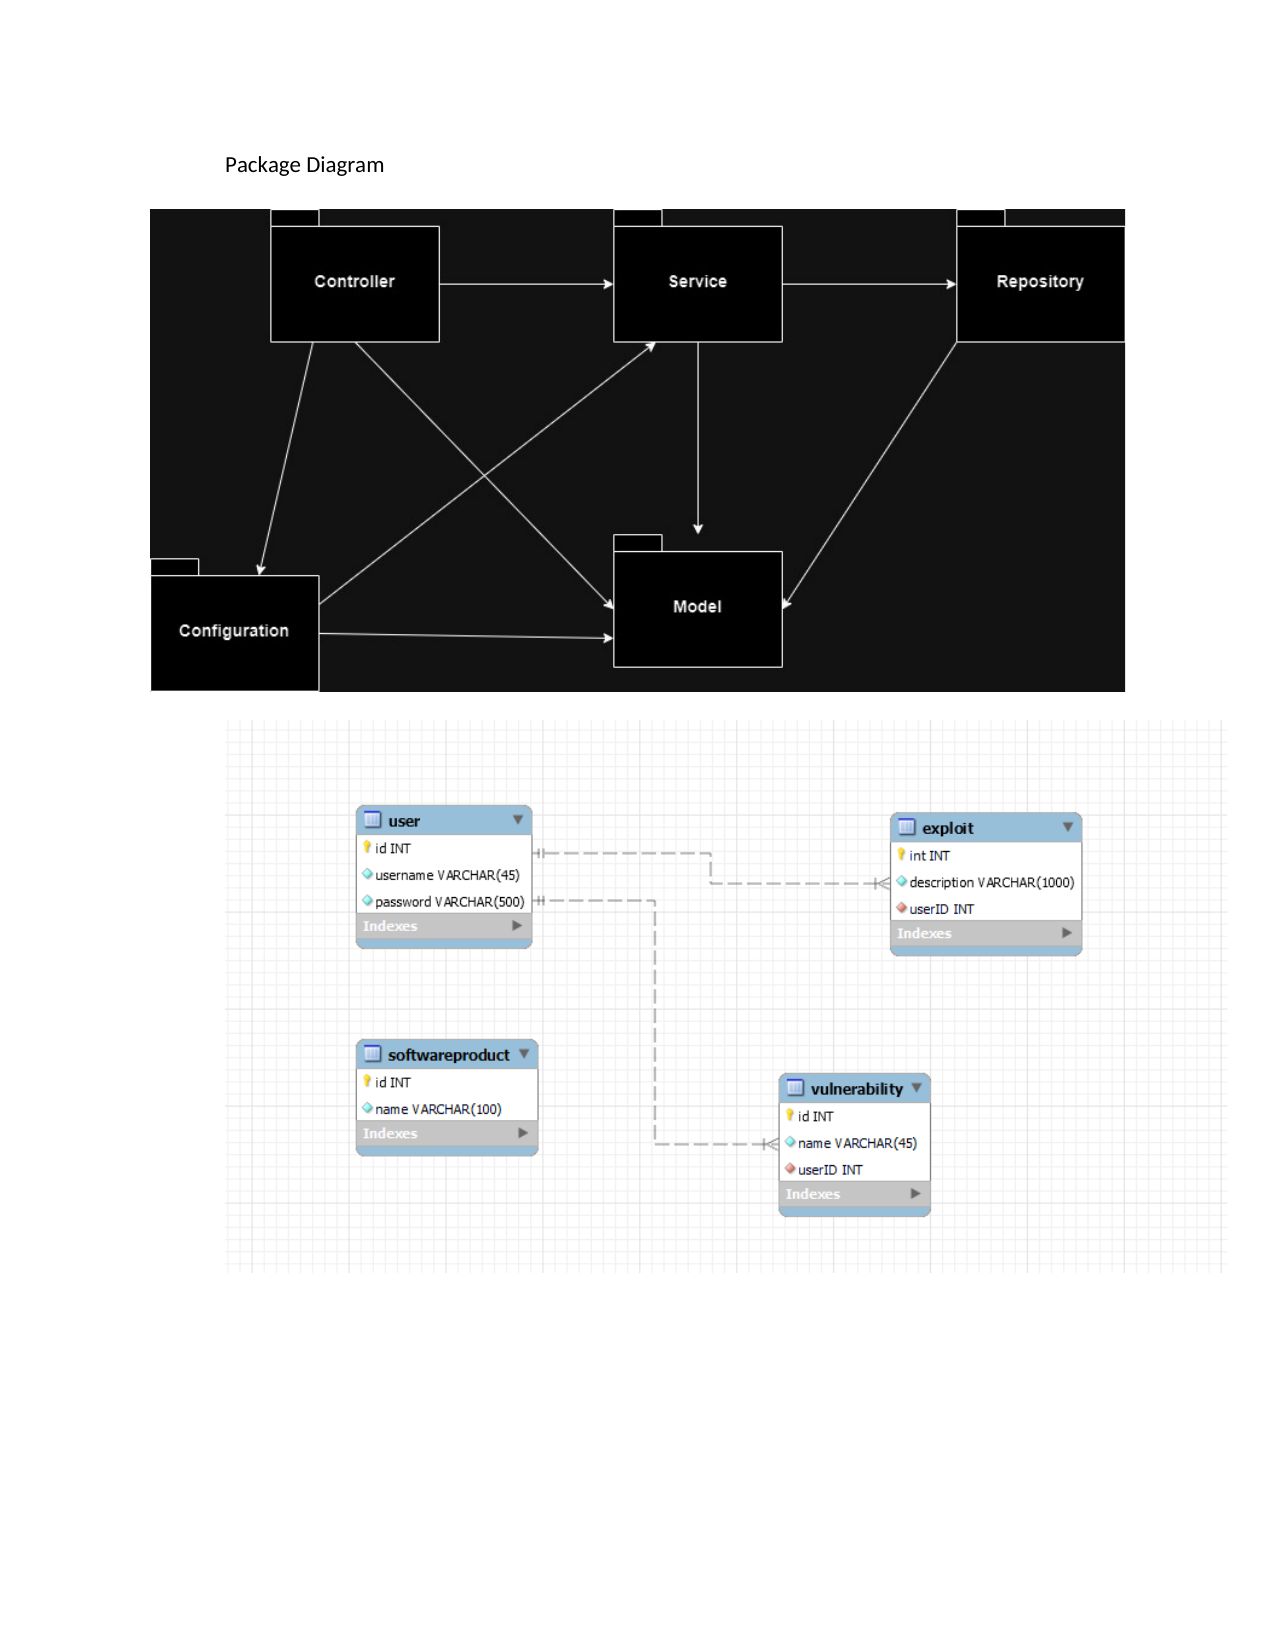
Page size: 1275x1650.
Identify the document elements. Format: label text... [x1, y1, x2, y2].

picture [225, 720, 1228, 1273]
text Package Diagram [150, 150, 1125, 178]
picture [150, 209, 1125, 692]
